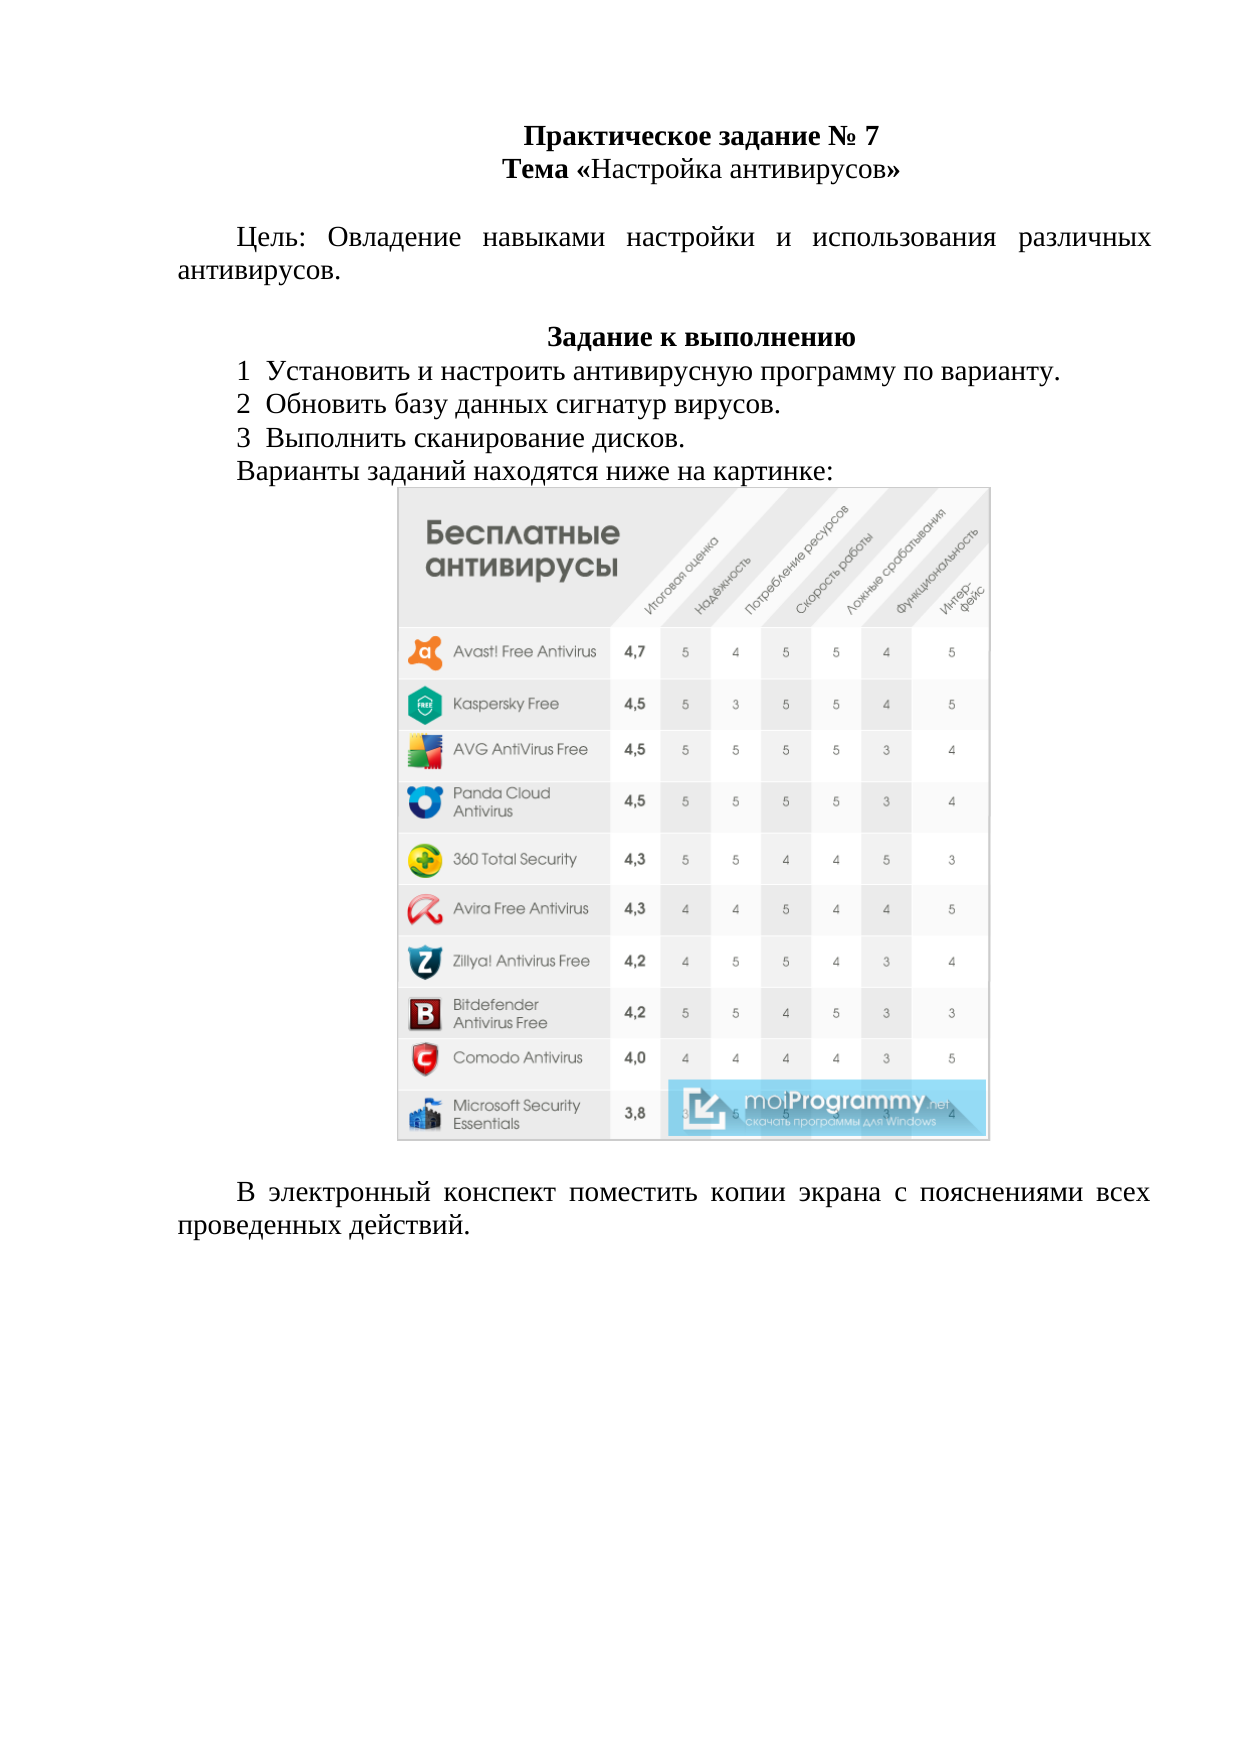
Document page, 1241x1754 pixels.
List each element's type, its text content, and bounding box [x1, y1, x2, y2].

picture [397, 487, 991, 1141]
text Варианты заданий находятся ниже на картинке: [177, 453, 1152, 487]
text 3 Выполнить сканирование дисков. [177, 420, 1152, 453]
text Практическое задание № 7 [177, 118, 1152, 152]
text Задание к выполнению [177, 319, 1152, 353]
text Цель: Овладение навыками настройки и использования различных антивирусов. [177, 219, 1152, 286]
text 2 Обновить базу данных сигнатур вирусов. [177, 386, 1152, 420]
text Тема «Настройка антивирусов» [177, 152, 1152, 185]
text В электронный конспект поместить копии экрана с пояснениями всех проведенных действий. [177, 1174, 1152, 1241]
text 1 Установить и настроить антивирусную программу по варианту. [177, 353, 1152, 386]
